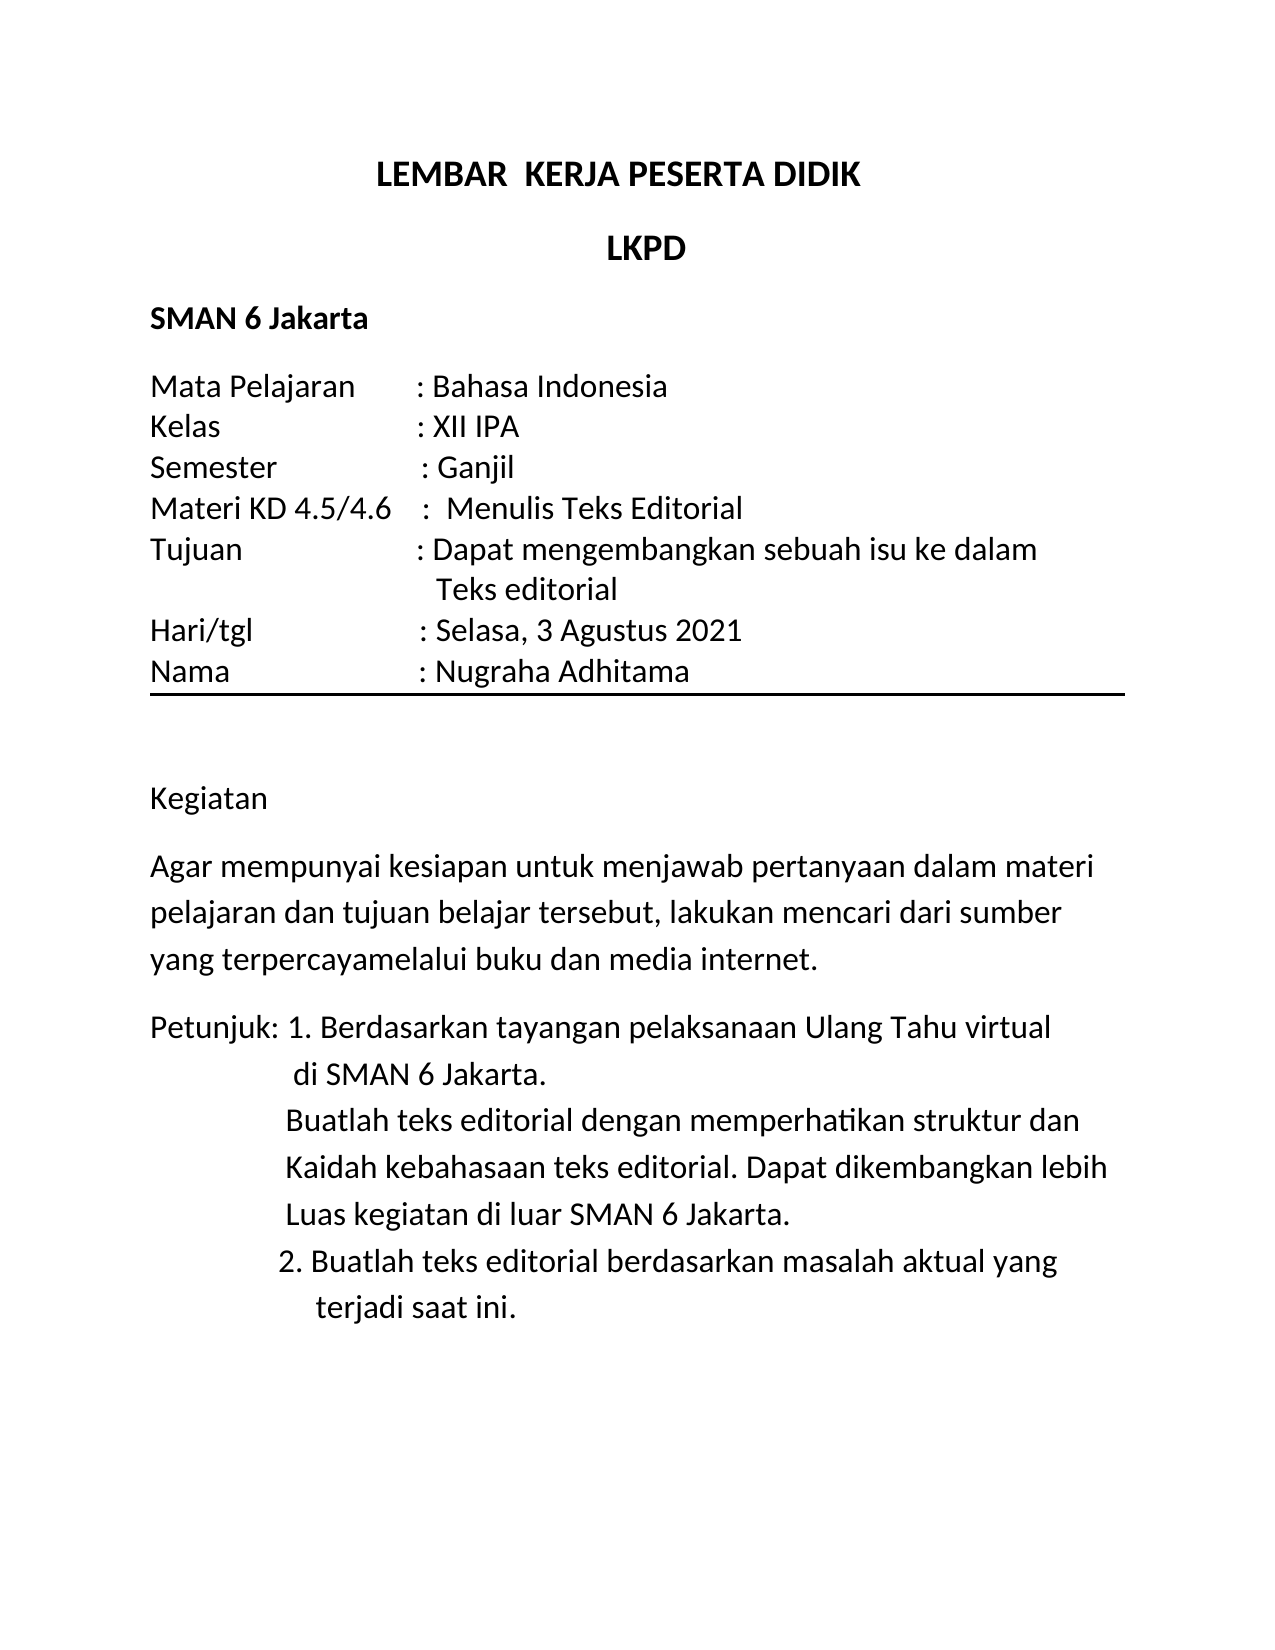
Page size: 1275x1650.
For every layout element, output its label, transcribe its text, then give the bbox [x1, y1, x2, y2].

text Mata Pelajaran : Bahasa Indonesia [150, 365, 1125, 405]
text Semester : Ganjil [150, 446, 1125, 487]
text terjadi saat ini. [150, 1287, 1125, 1327]
text Kaidah kebahasaan teks editorial. Dapat dikembangkan lebih [150, 1146, 1125, 1187]
text LKPD [150, 223, 1125, 269]
text Teks editorial [150, 568, 1125, 609]
text Buatlah teks editorial dengan memperhatikan struktur dan [150, 1099, 1125, 1140]
text SMAN 6 Jakarta [150, 297, 1125, 338]
text Nama : Nugraha Adhitama [150, 650, 1125, 693]
text 2. Buatlah teks editorial berdasarkan masalah aktual yang [150, 1240, 1125, 1281]
text Kegiatan [150, 777, 1125, 818]
text Luas kegiatan di luar SMAN 6 Jakarta. [150, 1193, 1125, 1234]
text di SMAN 6 Jakarta. [150, 1053, 1125, 1093]
text Agar mempunyai kesiapan untuk menjawab pertanyaan dalam materi pelajaran dan tujuan belajar tersebut, lakukan mencari dari sumber yang terpercayamelalui buku dan media internet. [150, 845, 1125, 979]
text LEMBAR KERJA PESERTA DIDIK [150, 150, 1125, 196]
text Petunjuk: 1. Berdasarkan tayangan pelaksanaan Ulang Tahu virtual [150, 1006, 1125, 1047]
text Materi KD 4.5/4.6 : Menulis Teks Editorial [150, 487, 1125, 528]
text Tujuan : Dapat mengembangkan sebuah isu ke dalam [150, 528, 1125, 568]
text Kelas : XII IPA [150, 405, 1125, 446]
text Hari/tgl : Selasa, 3 Agustus 2021 [150, 609, 1125, 650]
